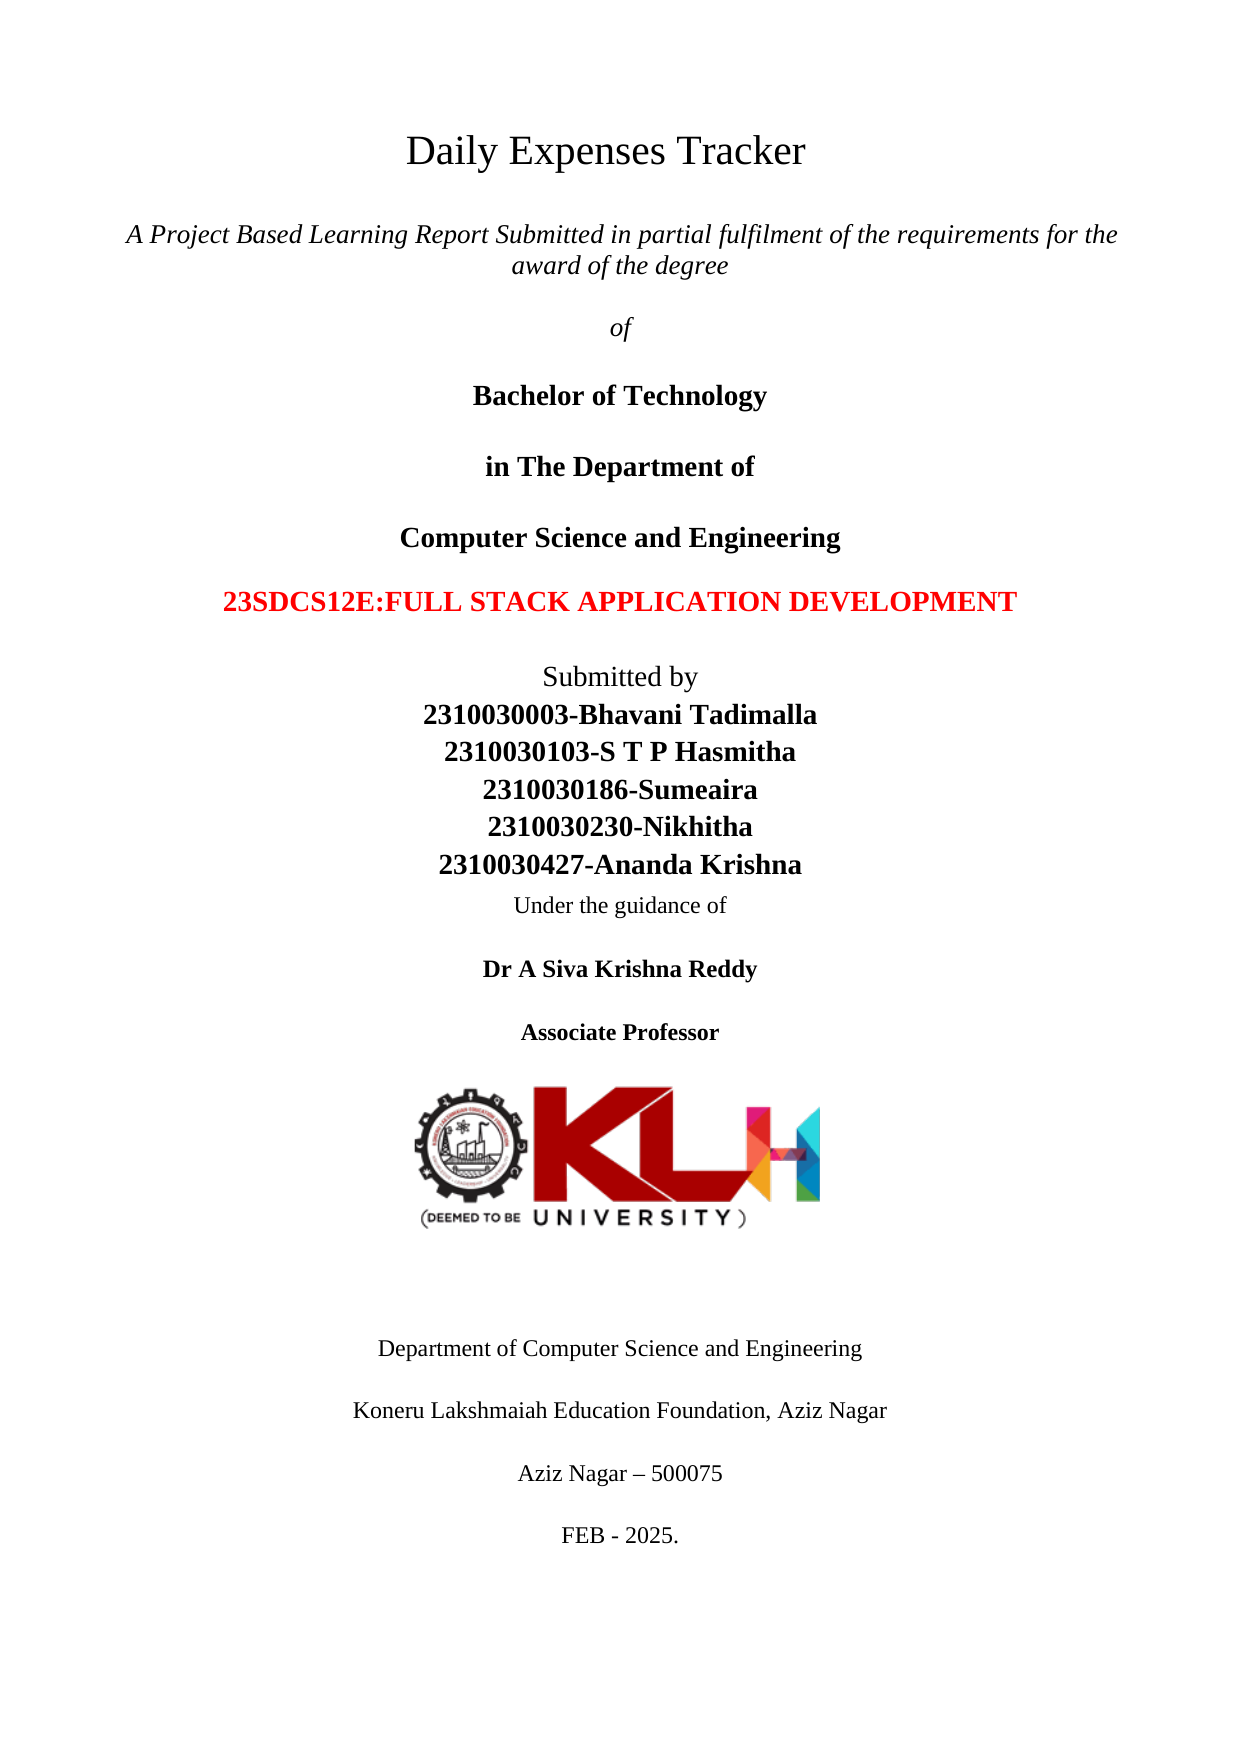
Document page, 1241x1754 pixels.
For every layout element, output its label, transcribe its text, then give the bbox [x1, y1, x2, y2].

picture [406, 1080, 834, 1237]
text Computer Science and Engineering [93, 520, 1147, 554]
text 23SDCS12E:FULL STACK APPLICATION DEVELOPMENT [93, 592, 1147, 617]
text Aziz Nagar – 500075 [93, 1459, 1147, 1486]
text Submitted by [93, 667, 1147, 692]
text A Project Based Learning Report Submitted in partial fulfilment of the requirements for the award of the degree [93, 218, 1147, 280]
text Daily Expenses Tracker [93, 125, 1147, 173]
text Koneru Lakshmaiah Education Foundation, Aziz Nagar [93, 1396, 1147, 1424]
text 2310030186-Sumeaira [93, 779, 1147, 804]
text of [93, 311, 1147, 342]
text Bachelor of Technology [93, 378, 1147, 412]
text FEB - 2025. [93, 1521, 1147, 1548]
text 2310030103-S T P Hasmitha [93, 742, 1147, 767]
text Associate Professor [93, 1018, 1147, 1045]
text Under the guidance of [93, 892, 1147, 919]
text 2310030003-Bhavani Tadimalla [93, 704, 1147, 729]
text in The Department of [93, 449, 1147, 483]
text 2310030230-Nikhitha [93, 817, 1147, 842]
text Department of Computer Science and Engineering [93, 1334, 1147, 1362]
text 2310030427-Ananda Krishna [93, 854, 1147, 879]
text Dr A Siva Krishna Reddy [93, 954, 1147, 982]
